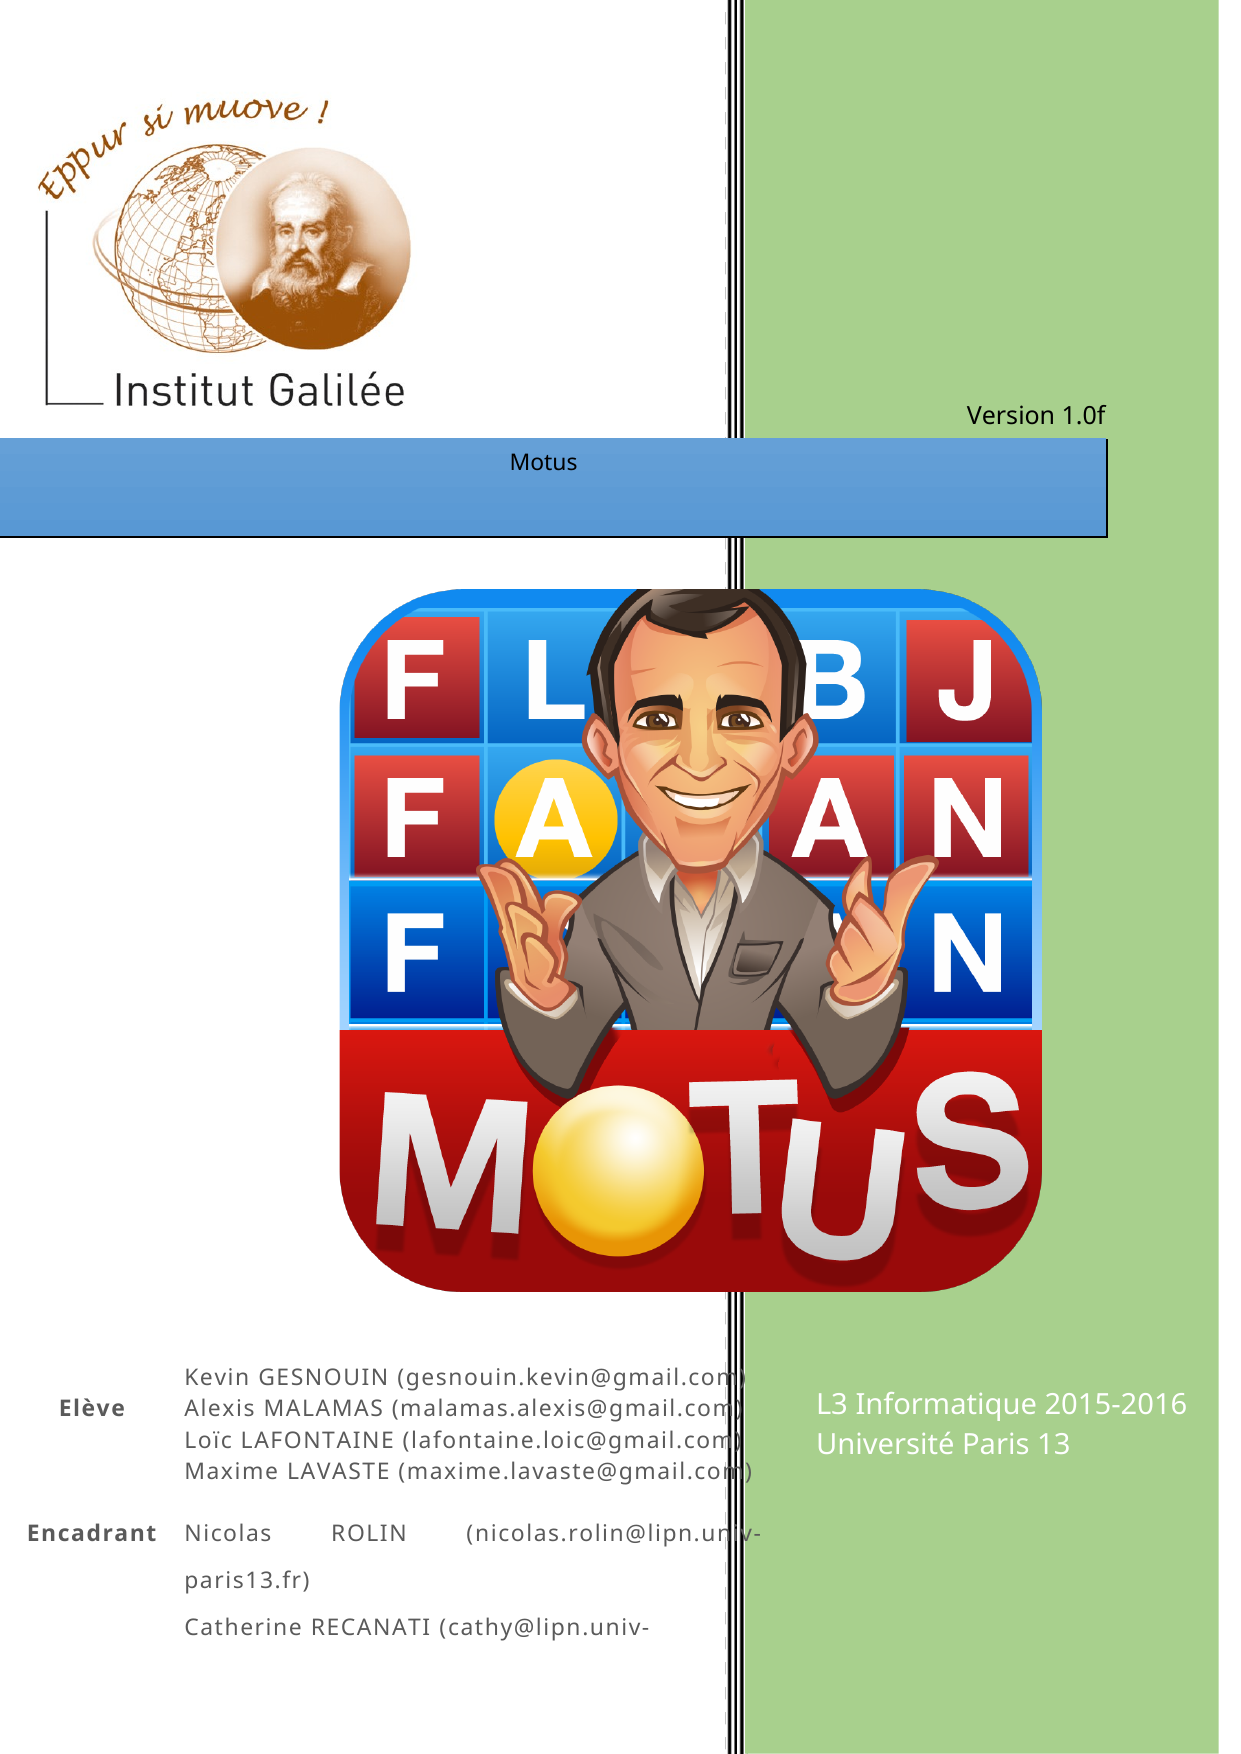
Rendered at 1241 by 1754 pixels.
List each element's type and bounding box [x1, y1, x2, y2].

picture [339, 538, 1042, 1754]
picture [0, 67, 452, 427]
picture [725, 0, 745, 438]
